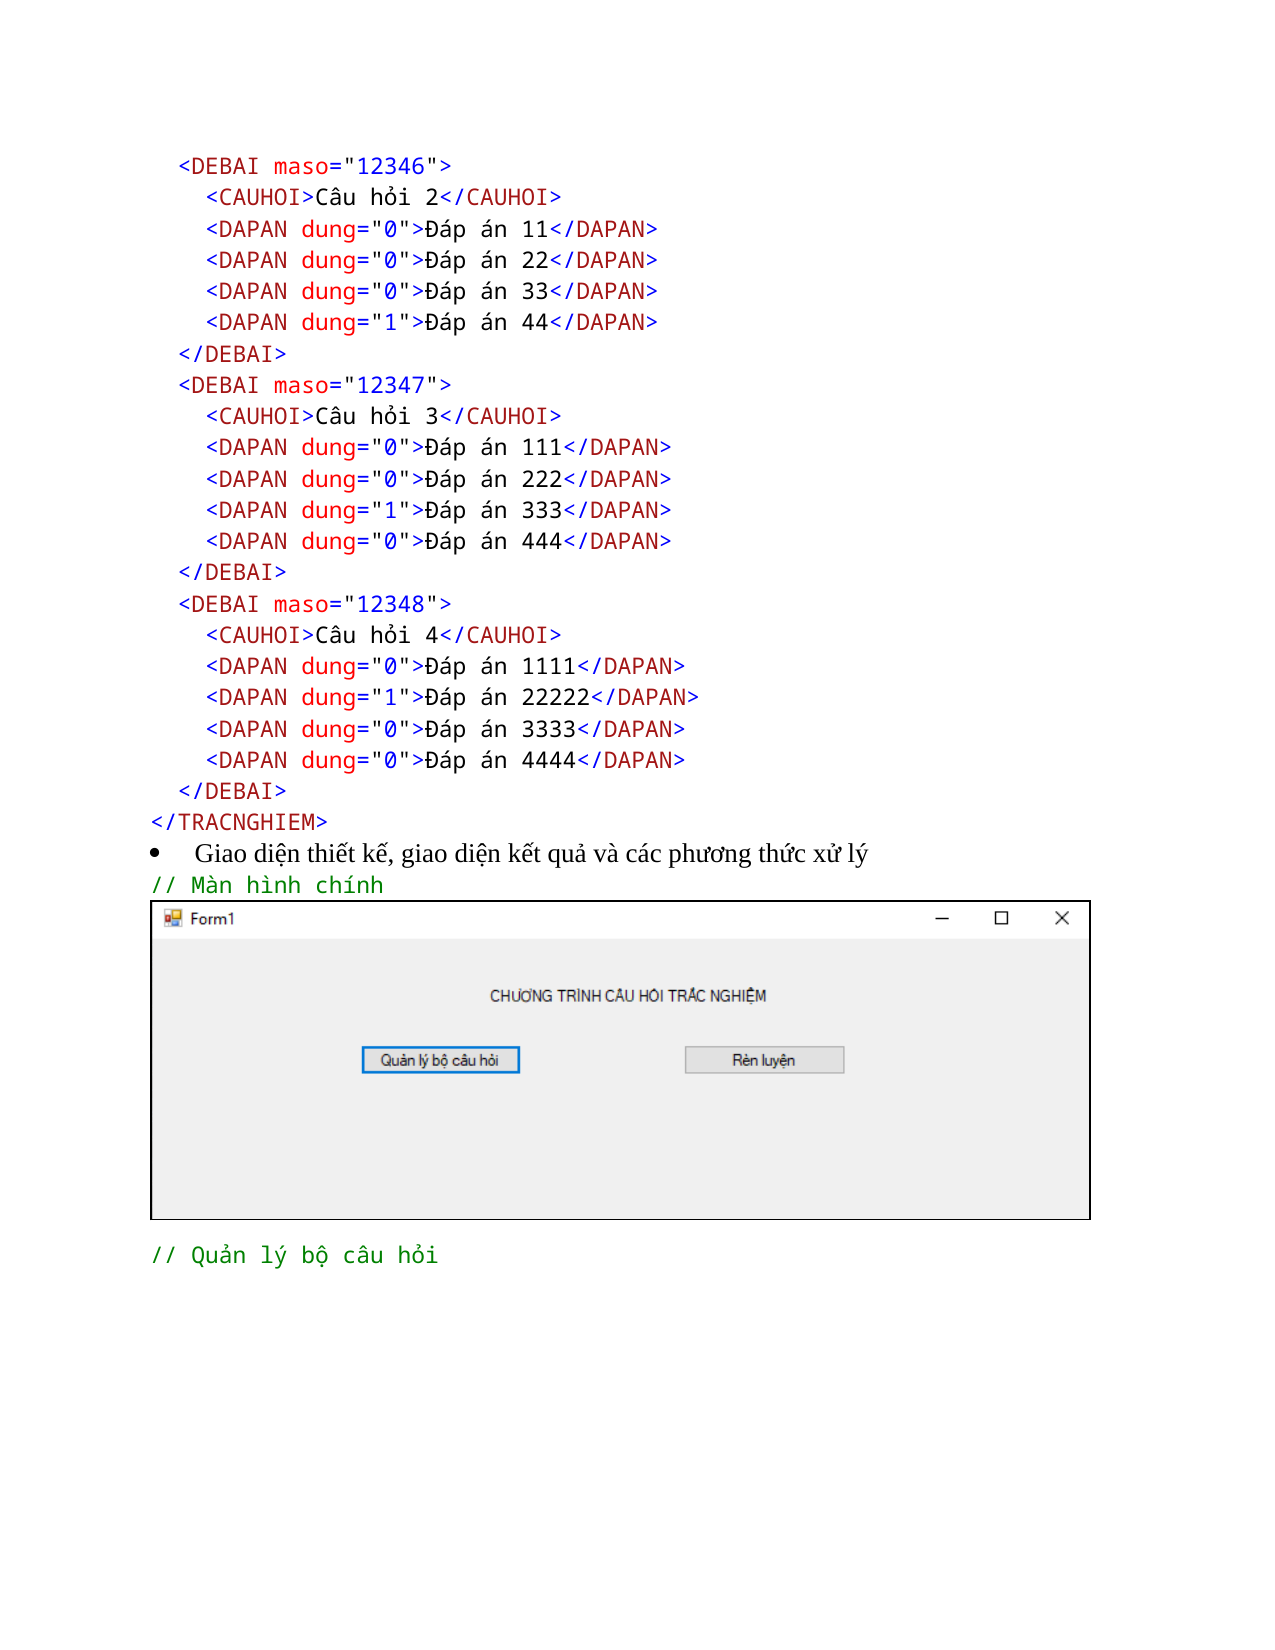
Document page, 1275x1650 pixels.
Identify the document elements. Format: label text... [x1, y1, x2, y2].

text </TRACNGHIEM> [150, 806, 1125, 837]
text <DAPAN dung="0">Đáp án 3333</DAPAN> [150, 712, 1125, 744]
text <DAPAN dung="0">Đáp án 222</DAPAN> [150, 462, 1125, 494]
text <DEBAI maso="12348"> [150, 587, 1125, 619]
text <CAUHOI>Câu hỏi 2</CAUHOI> [150, 181, 1125, 212]
text <DEBAI maso="12346"> [150, 150, 1125, 181]
text </DEBAI> [150, 556, 1125, 587]
text <CAUHOI>Câu hỏi 3</CAUHOI> [150, 400, 1125, 431]
list Giao diện thiết kế, giao diện kết quả và các phương thức xử lý [150, 837, 1125, 869]
text <DAPAN dung="0">Đáp án 33</DAPAN> [150, 275, 1125, 306]
text <DAPAN dung="1">Đáp án 44</DAPAN> [150, 306, 1125, 337]
text </DEBAI> [150, 337, 1125, 369]
text // Quản lý bộ câu hỏi [150, 1239, 1125, 1270]
text <DAPAN dung="0">Đáp án 1111</DAPAN> [150, 650, 1125, 681]
text <DAPAN dung="0">Đáp án 111</DAPAN> [150, 431, 1125, 462]
text <DAPAN dung="0">Đáp án 22</DAPAN> [150, 244, 1125, 275]
text <DEBAI maso="12347"> [150, 369, 1125, 400]
text <CAUHOI>Câu hỏi 4</CAUHOI> [150, 619, 1125, 650]
picture [152, 902, 1089, 1219]
text <DAPAN dung="0">Đáp án 4444</DAPAN> [150, 744, 1125, 775]
text <DAPAN dung="0">Đáp án 11</DAPAN> [150, 212, 1125, 244]
text <DAPAN dung="0">Đáp án 444</DAPAN> [150, 525, 1125, 556]
text <DAPAN dung="1">Đáp án 333</DAPAN> [150, 494, 1125, 525]
text </DEBAI> [150, 775, 1125, 806]
text <DAPAN dung="1">Đáp án 22222</DAPAN> [150, 681, 1125, 712]
list // Màn hình chính [150, 869, 1125, 900]
